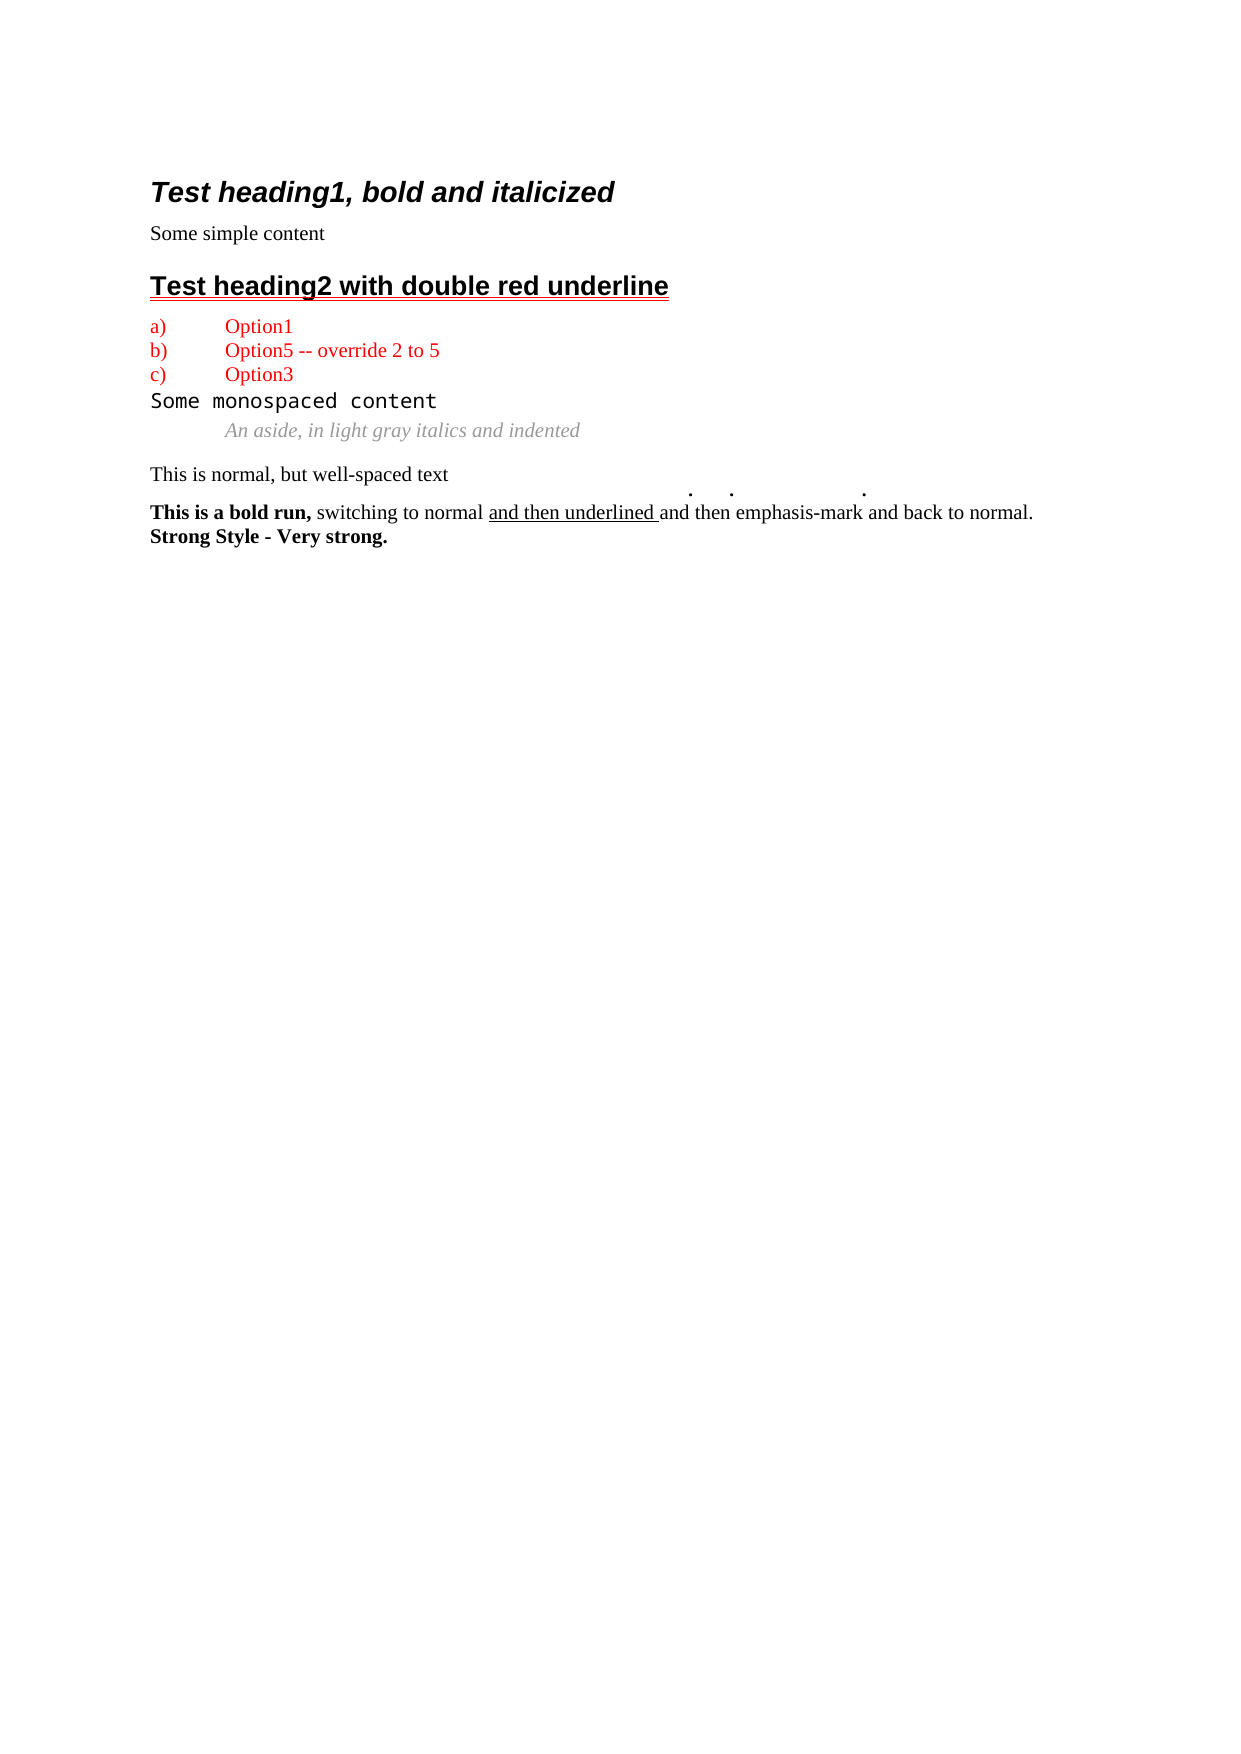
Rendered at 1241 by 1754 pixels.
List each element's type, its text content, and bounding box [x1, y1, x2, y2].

text This is normal, but well-spaced text [150, 458, 1090, 487]
list Option3 [150, 362, 1090, 386]
list Option5 -- override 2 to 5 [150, 338, 1090, 362]
text This is a bold run, switching to normal and then underlined and then emphasis-mark and back to normal. [150, 494, 1090, 524]
subtitle Test heading1, bold and italicized [150, 175, 1090, 208]
list Option1 [150, 314, 1090, 338]
text Some monospaced content [150, 386, 1090, 414]
text Some simple content [150, 221, 1090, 245]
text An aside, in light gray italics and indented [225, 414, 1090, 443]
subtitle Test heading2 with double red underline [150, 270, 1090, 301]
text Strong Style - Very strong. [150, 524, 1090, 548]
